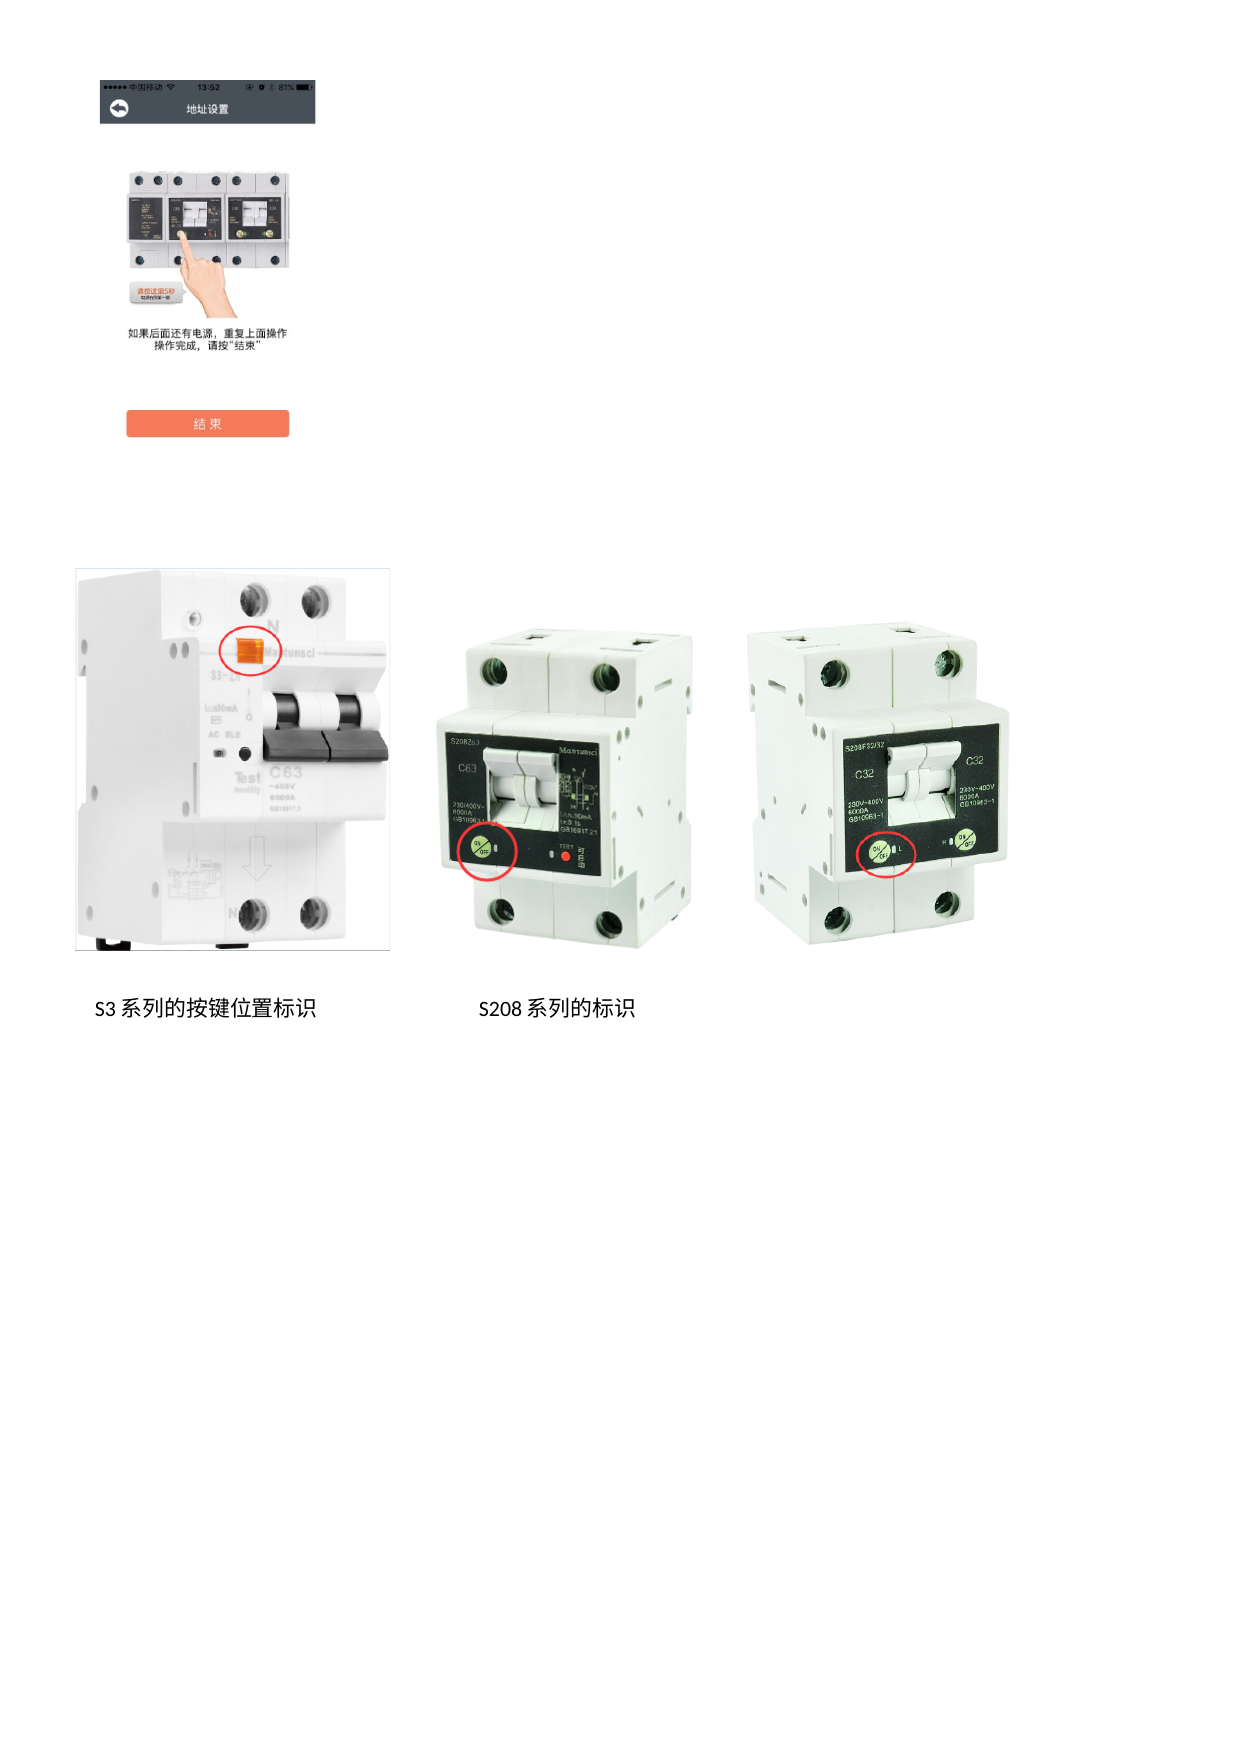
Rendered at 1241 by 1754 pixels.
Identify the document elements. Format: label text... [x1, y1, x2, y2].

picture [429, 623, 733, 951]
text S3系列的按键位置标识 S208系列的标识 [75, 991, 1165, 1023]
picture [99, 80, 316, 464]
picture [737, 610, 1023, 951]
picture [75, 568, 390, 951]
